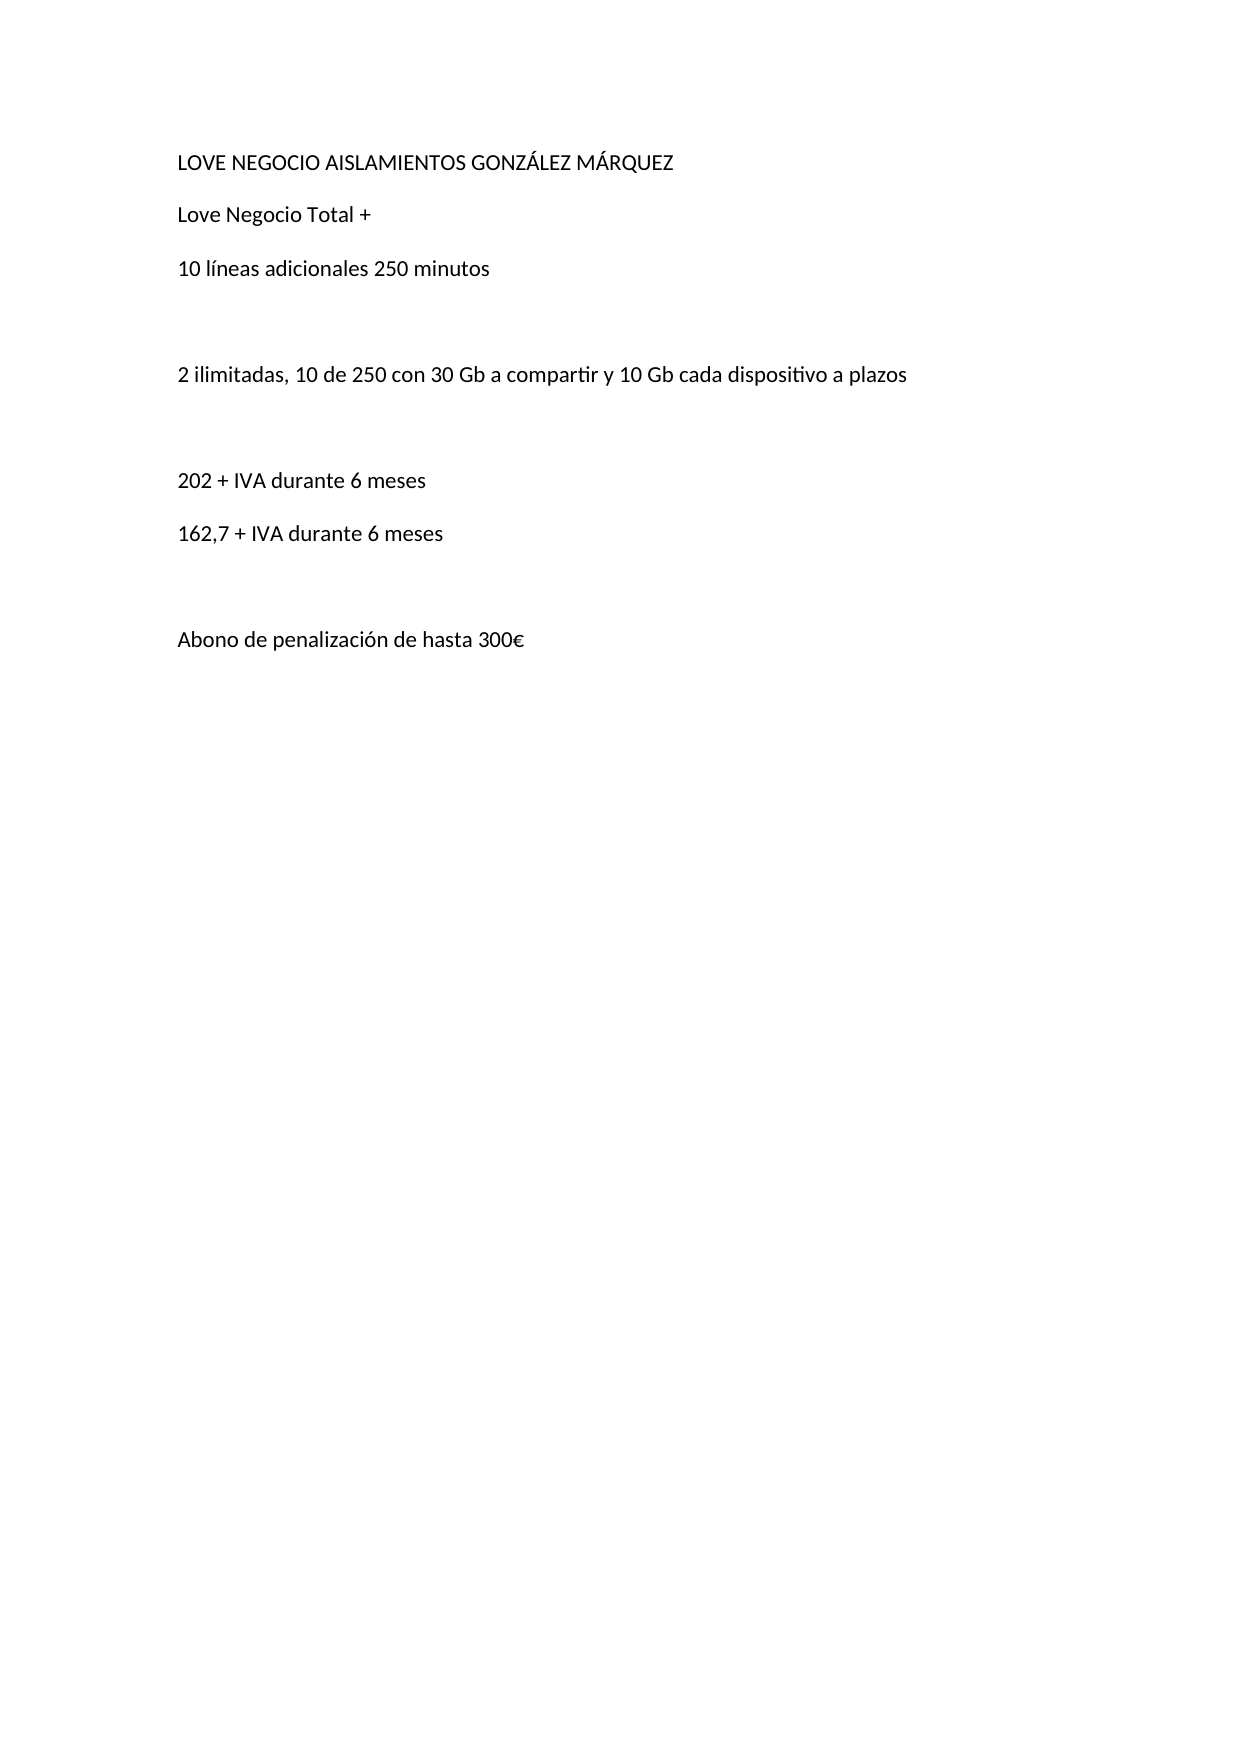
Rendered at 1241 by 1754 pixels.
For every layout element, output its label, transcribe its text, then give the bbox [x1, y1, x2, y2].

text 202 + IVA durante 6 meses [177, 466, 1063, 494]
text 2 ilimitadas, 10 de 250 con 30 Gb a compartir y 10 Gb cada dispositivo a plazos [177, 360, 1063, 388]
text LOVE NEGOCIO AISLAMIENTOS GONZÁLEZ MÁRQUEZ [177, 148, 1063, 176]
text 10 líneas adicionales 250 minutos [177, 254, 1063, 282]
text Love Negocio Total + [177, 201, 1063, 229]
text 162,7 + IVA durante 6 meses [177, 519, 1063, 547]
text Abono de penalización de hasta 300€ [177, 625, 1063, 653]
